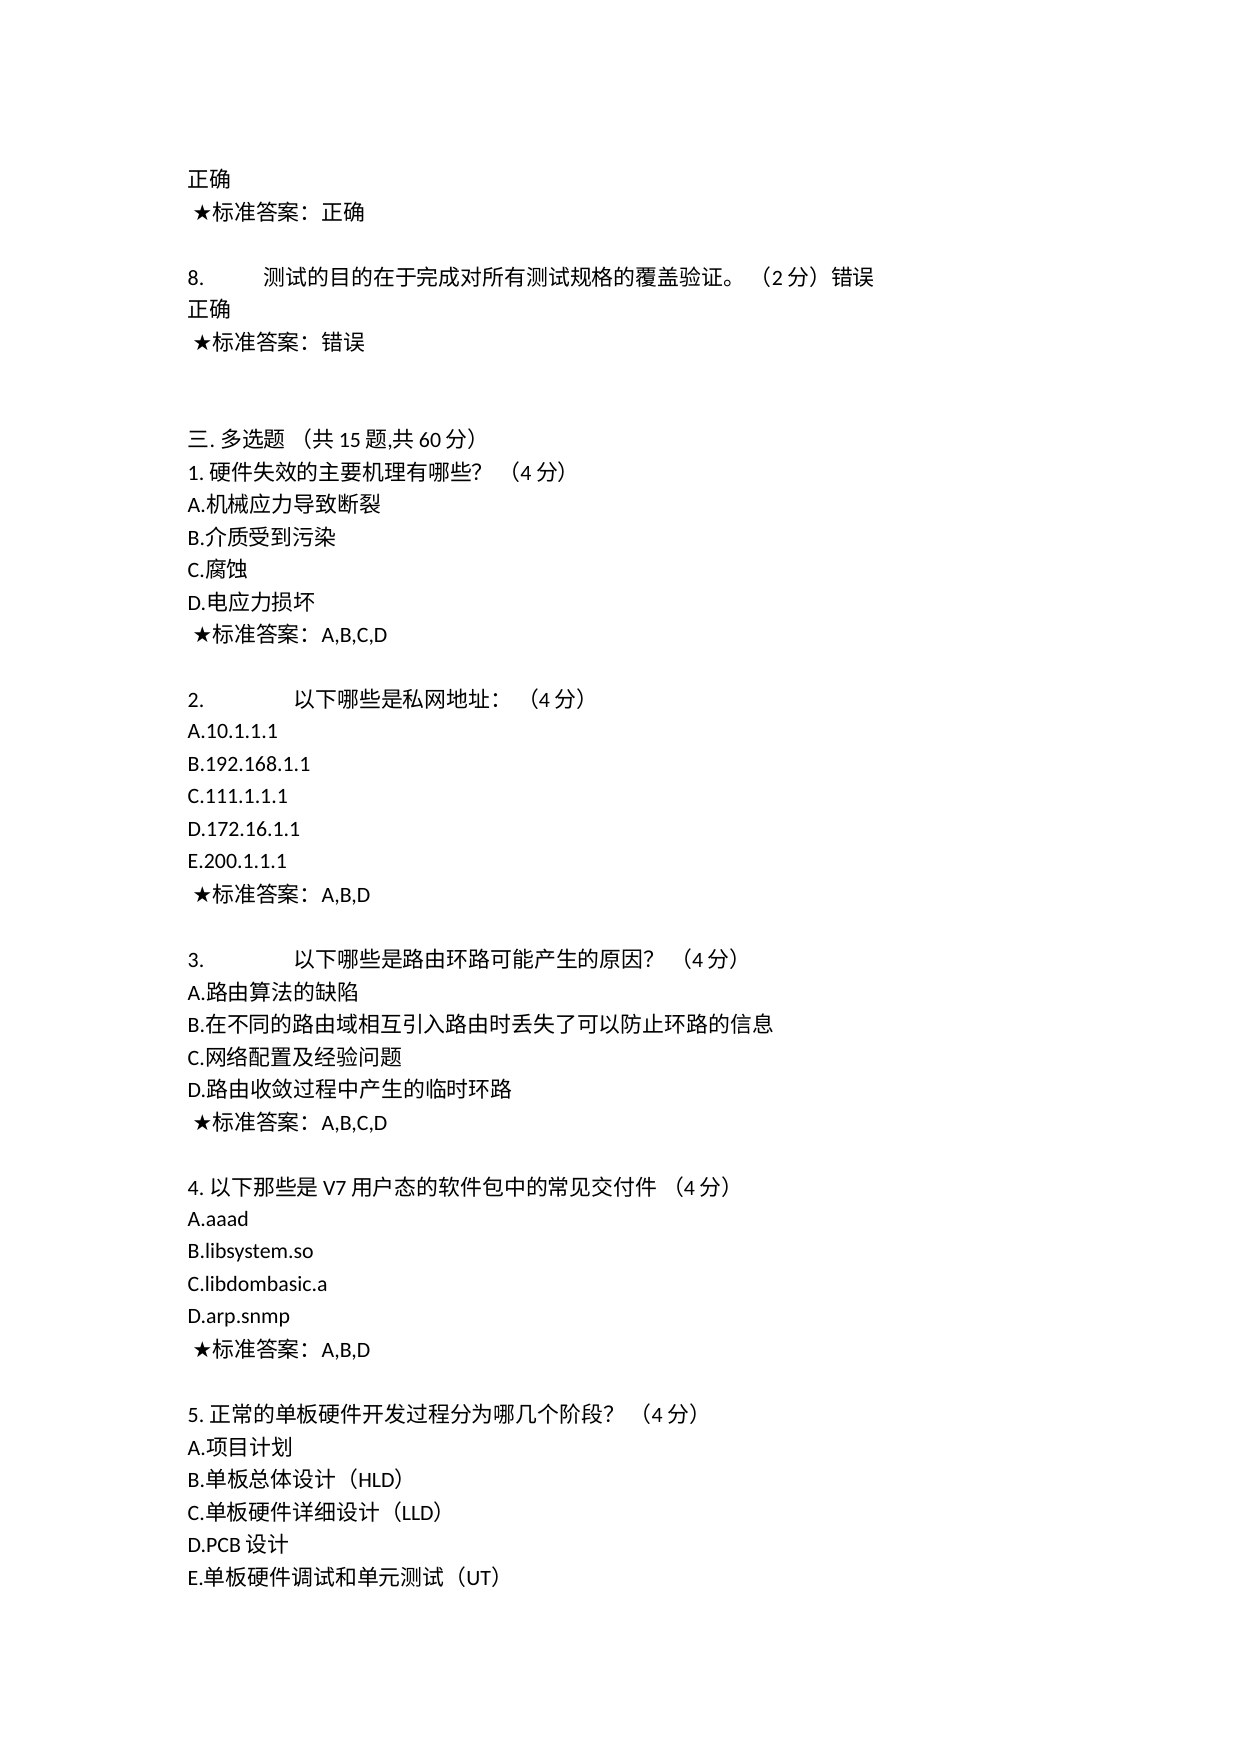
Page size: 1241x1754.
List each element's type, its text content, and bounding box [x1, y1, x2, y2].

text 4. 以下那些是V7用户态的软件包中的常见交付件 （4分） [187, 1169, 1053, 1202]
text ★标准答案：A,B,D [187, 877, 1053, 909]
text A.机械应力导致断裂 [187, 487, 1053, 519]
text 8. 测试的目的在于完成对所有测试规格的覆盖验证。 （2分）错误 [187, 259, 1053, 292]
text ★标准答案：A,B,D [187, 1332, 1053, 1364]
text B.单板总体设计（HLD） [187, 1462, 1053, 1494]
text A.路由算法的缺陷 [187, 974, 1053, 1007]
text 2. 以下哪些是私网地址： （4分） [187, 682, 1053, 714]
text B.介质受到污染 [187, 519, 1053, 552]
text 3. 以下哪些是路由环路可能产生的原因？ （4分） [187, 942, 1053, 974]
text ★标准答案：A,B,C,D [187, 1104, 1053, 1137]
text C.网络配置及经验问题 [187, 1039, 1053, 1072]
text A.项目计划 [187, 1429, 1053, 1462]
text B.在不同的路由域相互引入路由时丢失了可以防止环路的信息 [187, 1007, 1053, 1039]
text ★标准答案：A,B,C,D [187, 617, 1053, 649]
text D.PCB设计 [187, 1527, 1053, 1559]
text C.111.1.1.1 [187, 779, 1053, 812]
text A.aaad [187, 1202, 1053, 1234]
text B.192.168.1.1 [187, 747, 1053, 779]
text E.200.1.1.1 [187, 844, 1053, 877]
text ★标准答案：正确 [187, 194, 1053, 227]
text D.路由收敛过程中产生的临时环路 [187, 1072, 1053, 1104]
text D.电应力损坏 [187, 584, 1053, 617]
text ★标准答案：错误 [187, 324, 1053, 357]
text A.10.1.1.1 [187, 714, 1053, 747]
text 5. 正常的单板硬件开发过程分为哪几个阶段？ （4分） [187, 1397, 1053, 1429]
text 1. 硬件失效的主要机理有哪些？ （4分） [187, 454, 1053, 487]
text 正确 [187, 162, 1053, 194]
text B.libsystem.so [187, 1234, 1053, 1267]
text E.单板硬件调试和单元测试（UT） [187, 1559, 1053, 1592]
text C.腐蚀 [187, 552, 1053, 584]
text D.arp.snmp [187, 1299, 1053, 1332]
text 正确 [187, 292, 1053, 324]
text 三. 多选题 （共15题,共60分） [187, 422, 1053, 454]
text C.libdombasic.a [187, 1267, 1053, 1299]
text D.172.16.1.1 [187, 812, 1053, 844]
text C.单板硬件详细设计（LLD） [187, 1494, 1053, 1527]
